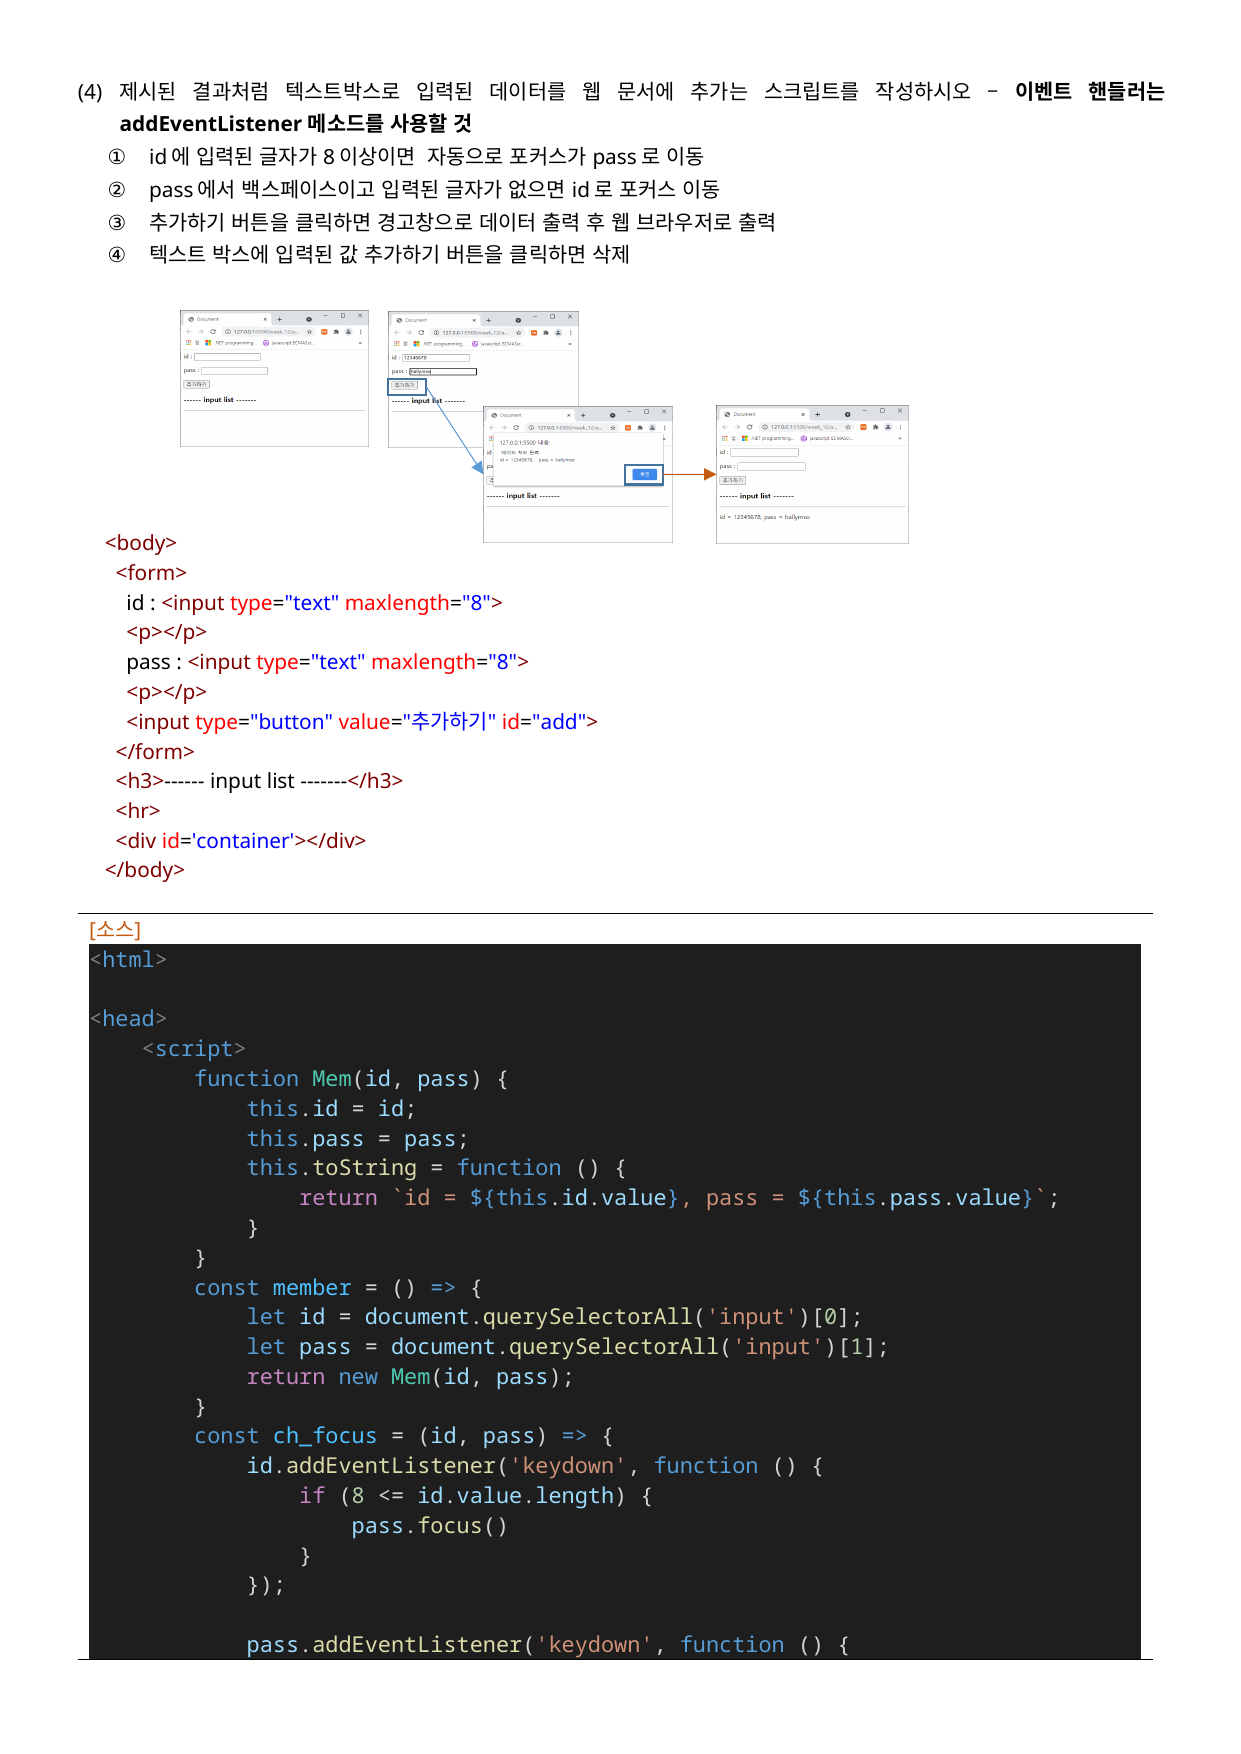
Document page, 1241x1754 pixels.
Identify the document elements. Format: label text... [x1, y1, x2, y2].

list 텍스트 박스에 입력된 값 추가하기 버튼을 클릭하면 삭제 [107, 238, 1165, 269]
text id : <input type="text" maxlength="8"> [104, 587, 1165, 616]
text </form> [104, 736, 1165, 765]
list pass에서 백스페이스이고 입력된 글자가 없으면 id로 포커스 이동 [107, 173, 1165, 203]
text pass : <input type="text" maxlength="8"> [104, 646, 1165, 676]
text <hr> [104, 795, 1165, 825]
picture [716, 405, 909, 544]
text <h3>------ input list -------</h3> [104, 765, 1165, 795]
list 추가하기 버튼을 클릭하면 경고창으로 데이터 출력 후 웹 브라우저로 출력 [107, 206, 1165, 236]
text <div id='container'></div> [104, 825, 1165, 854]
text <form> [104, 557, 1165, 587]
text <body> [104, 527, 1165, 557]
list id에 입력된 글자가 8이상이면 자동으로 포커스가 pass로 이동 [107, 140, 1165, 171]
text </body> [104, 854, 1165, 884]
text <p></p> [104, 676, 1165, 705]
list 제시된 결과처럼 텍스트박스로 입력된 데이터를 웹 문서에 추가는 스크립트를 작성하시오 – 이벤트 핸들러는 addEventListener 메소드를 사용할 것 [78, 75, 1165, 138]
picture [389, 380, 425, 394]
picture [388, 391, 464, 448]
picture [626, 466, 662, 483]
picture [388, 311, 673, 543]
text <input type="button" value="추가하기" id="add"> [104, 705, 1165, 736]
text <p></p> [104, 616, 1165, 646]
picture [180, 310, 369, 447]
